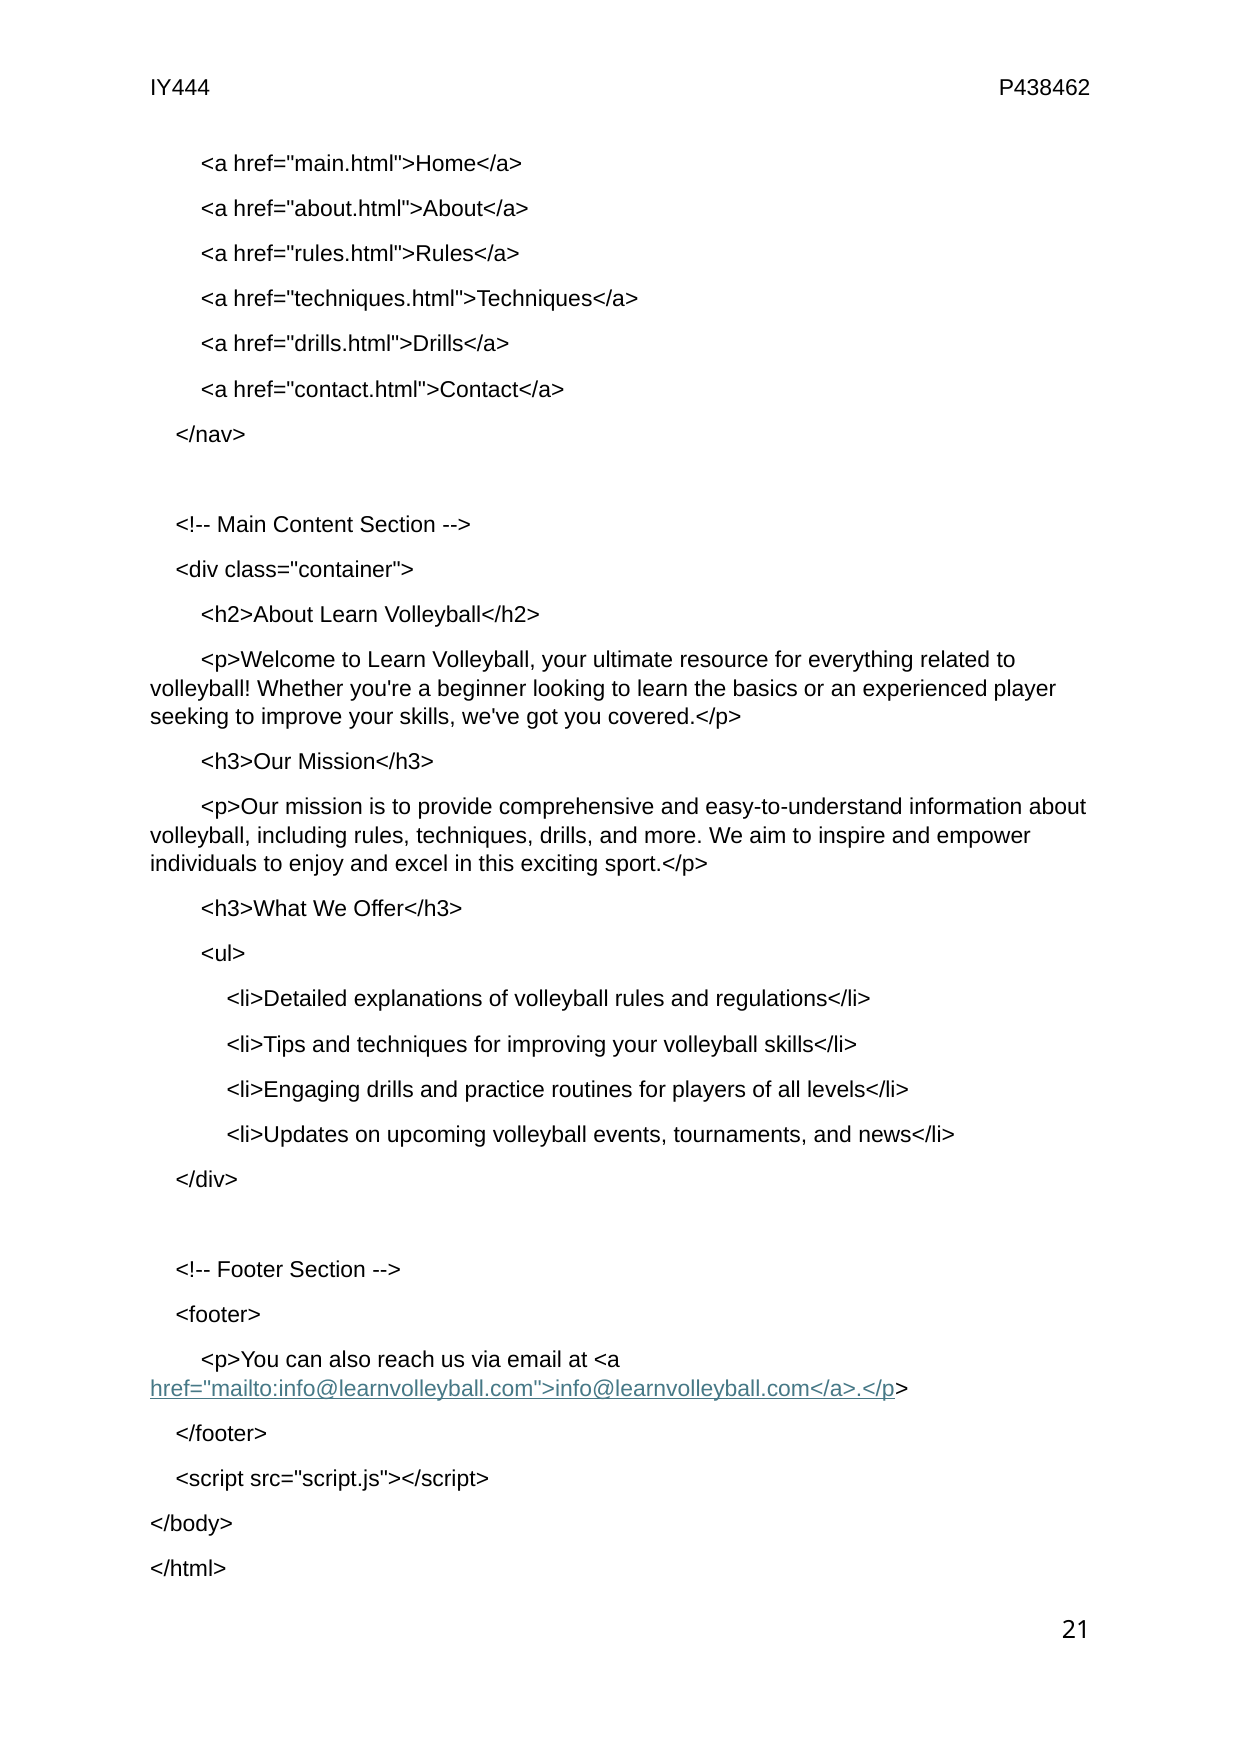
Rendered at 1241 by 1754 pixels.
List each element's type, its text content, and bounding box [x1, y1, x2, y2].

text </nav> [150, 421, 1090, 447]
text <footer> [150, 1301, 1090, 1327]
text <li>Detailed explanations of volleyball rules and regulations</li> [150, 985, 1090, 1012]
text <a href="techniques.html">Techniques</a> [150, 285, 1090, 312]
text <ul> [150, 940, 1090, 967]
text <li>Updates on upcoming volleyball events, tournaments, and news</li> [150, 1121, 1090, 1147]
text <!-- Main Content Section --> [150, 511, 1090, 537]
text <a href="main.html">Home</a> [150, 150, 1090, 176]
text </div> [150, 1166, 1090, 1192]
text <a href="contact.html">Contact</a> [150, 376, 1090, 402]
text </footer> [150, 1420, 1090, 1446]
text </html> [150, 1555, 1090, 1581]
text <!-- Footer Section --> [150, 1256, 1090, 1282]
text <h3>What We Offer</h3> [150, 895, 1090, 922]
text <p>Welcome to Learn Volleyball, your ultimate resource for everything related to volleyball! Whether you're a beginner looking to learn the basics or an experienced player seeking to improve your skills, we've got you covered.</p> [150, 646, 1090, 729]
text <script src="script.js"></script> [150, 1465, 1090, 1491]
text <div class="container"> [150, 556, 1090, 582]
text </body> [150, 1510, 1090, 1536]
text <p>Our mission is to provide comprehensive and easy-to-understand information about volleyball, including rules, techniques, drills, and more. We aim to inspire and empower individuals to enjoy and excel in this exciting sport.</p> [150, 793, 1090, 876]
text <h2>About Learn Volleyball</h2> [150, 601, 1090, 627]
text <a href="about.html">About</a> [150, 195, 1090, 221]
text <li>Tips and techniques for improving your volleyball skills</li> [150, 1031, 1090, 1057]
text <li>Engaging drills and practice routines for players of all levels</li> [150, 1076, 1090, 1102]
text <a href="rules.html">Rules</a> [150, 240, 1090, 267]
text <h3>Our Mission</h3> [150, 748, 1090, 774]
text <p>You can also reach us via email at <a href="mailto:info@learnvolleyball.com">info@learnvolleyball.com</a>.</p> [150, 1346, 1090, 1401]
text <a href="drills.html">Drills</a> [150, 330, 1090, 357]
